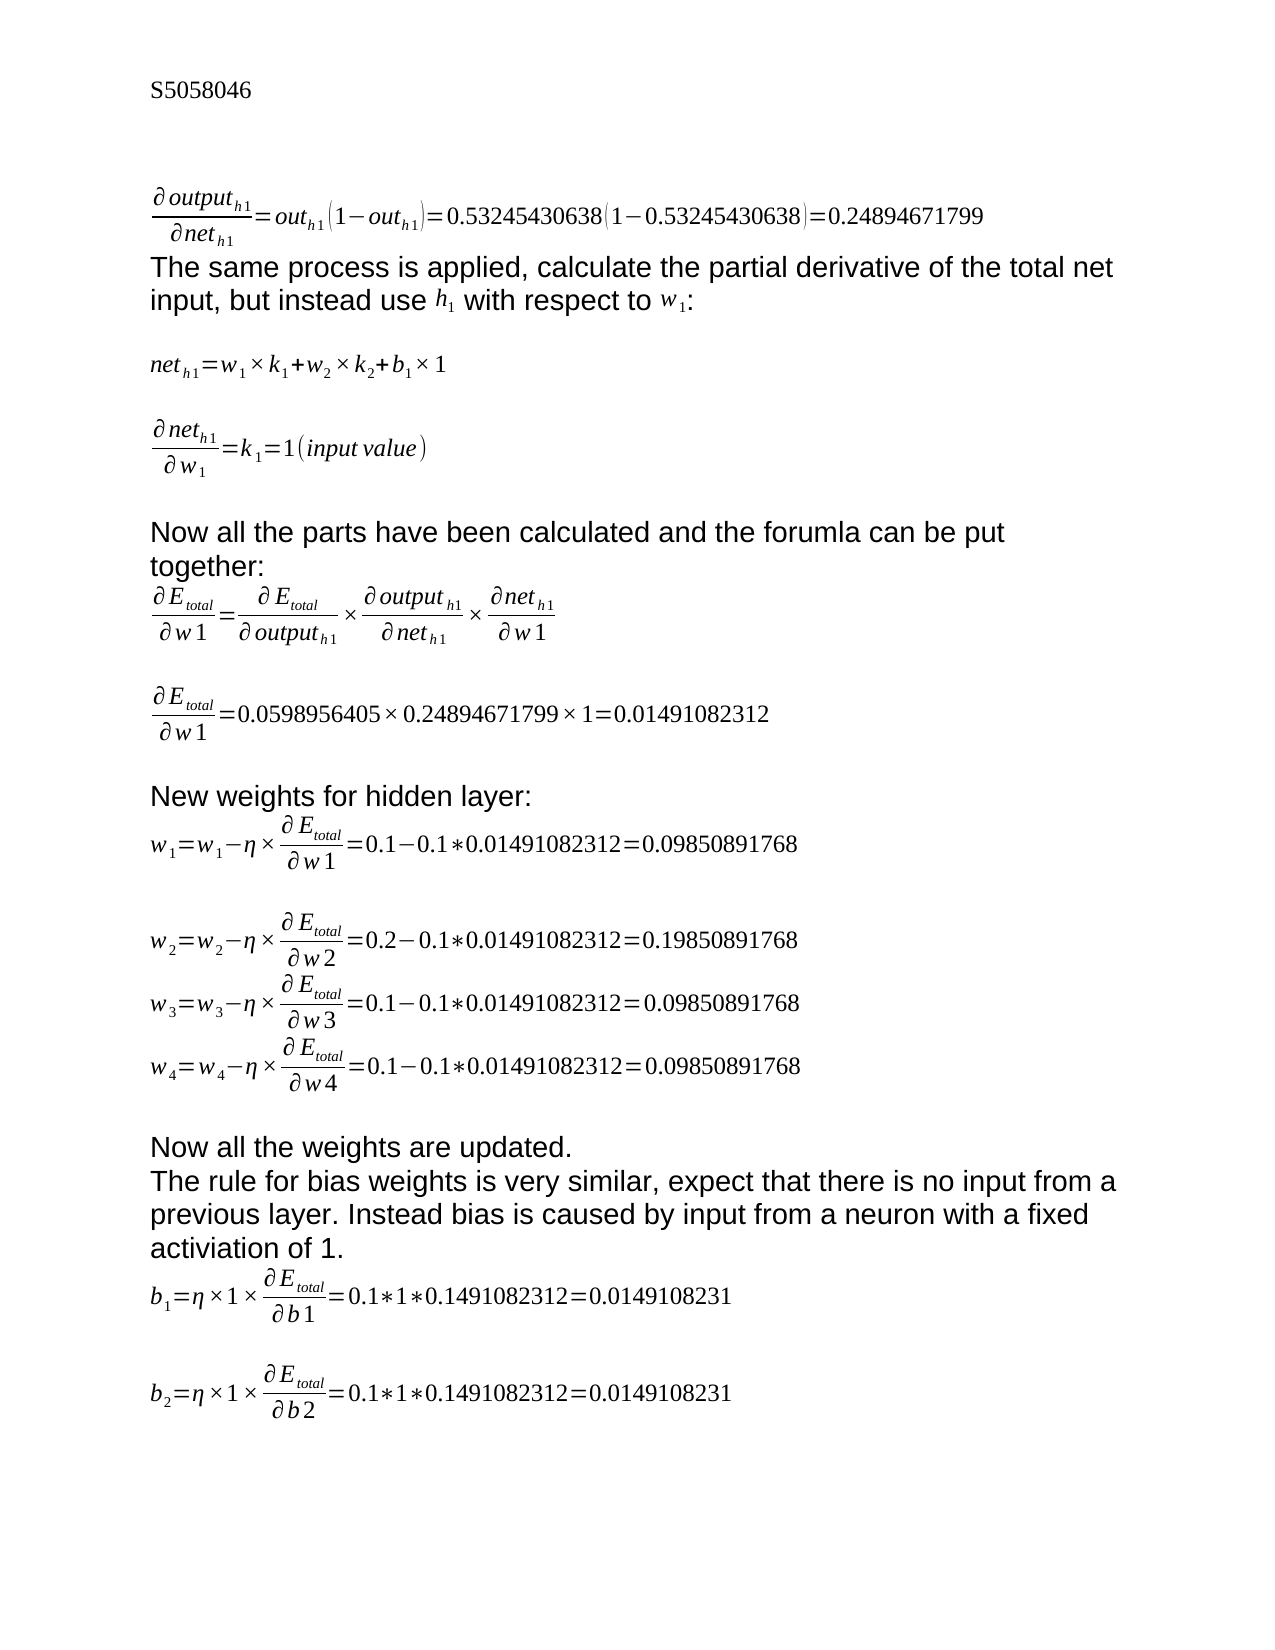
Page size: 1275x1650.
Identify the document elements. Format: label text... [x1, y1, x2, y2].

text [150, 150, 1125, 250]
text The rule for bias weights is very similar, expect that there is no input from a previous layer. Instead bias is caused by input from a neuron with a fixed activiation of 1. [150, 1163, 1125, 1264]
text The same process is applied, calculate the partial derivative of the total net input, but instead use with respect to : [150, 250, 1125, 317]
text Now all the weights are updated. [150, 1130, 1125, 1163]
text Now all the parts have been calculated and the forumla can be put together: [150, 515, 1125, 582]
text New weights for hidden layer: [150, 778, 1125, 812]
